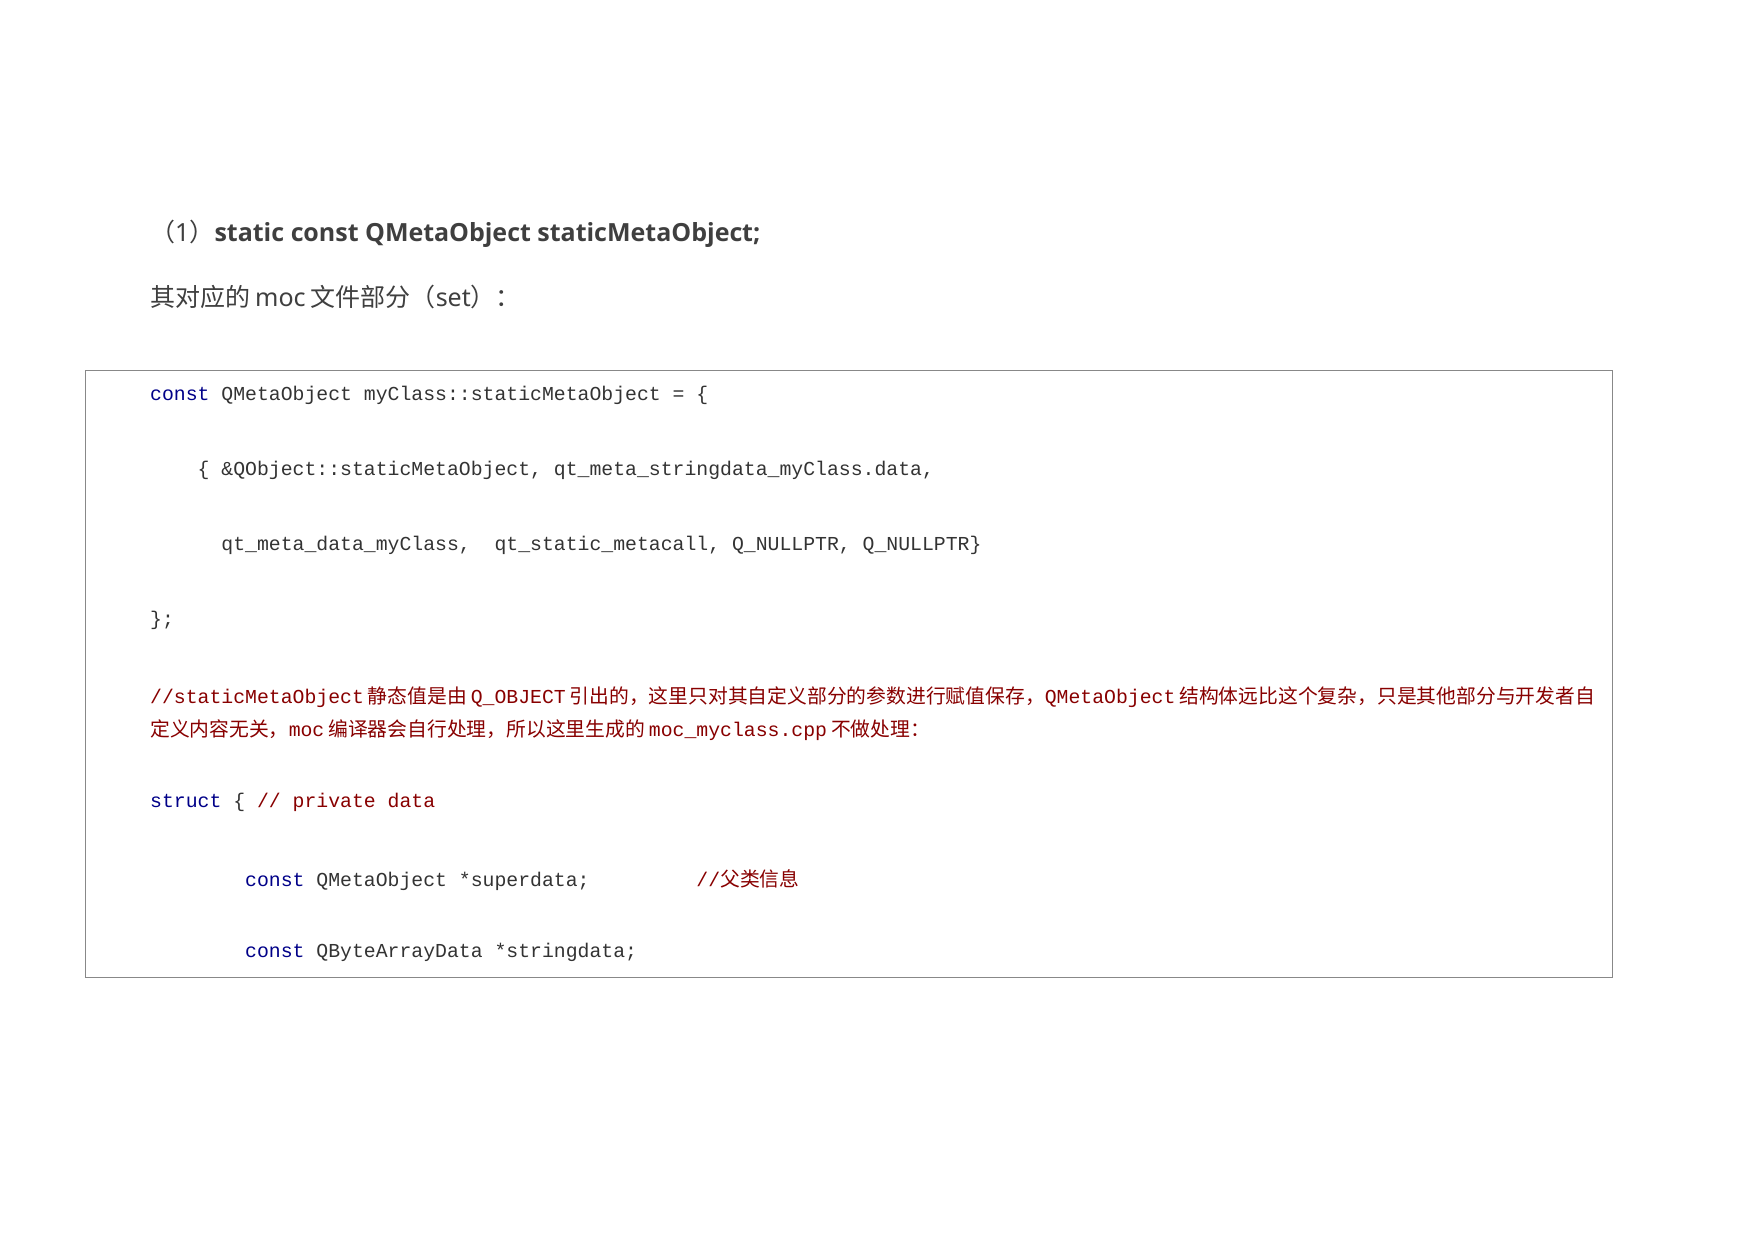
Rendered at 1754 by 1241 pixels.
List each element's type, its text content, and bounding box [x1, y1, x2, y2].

text //staticMetaObject静态值是由Q_OBJECT引出的，这里只对其自定义部分的参数进行赋值保存，QMetaObject结构体远比这个复杂，只是其他部分与开发者自定义内容无关，moc编译器会自行处理，所以这里生成的moc_myclass.cpp不做处理： [86, 670, 1612, 744]
text const QMetaObject *superdata; //父类信息 [86, 853, 1612, 894]
text }; [86, 595, 1612, 636]
text qt_meta_data_myClass, qt_static_metacall, Q_NULLPTR, Q_NULLPTR} [86, 520, 1612, 561]
text const QByteArrayData *stringdata; [86, 928, 1612, 977]
text struct { // private data [86, 778, 1612, 819]
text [150, 198, 1604, 328]
text { &QObject::staticMetaObject, qt_meta_stringdata_myClass.data, [86, 445, 1612, 486]
text const QMetaObject myClass::staticMetaObject = { [86, 371, 1612, 411]
